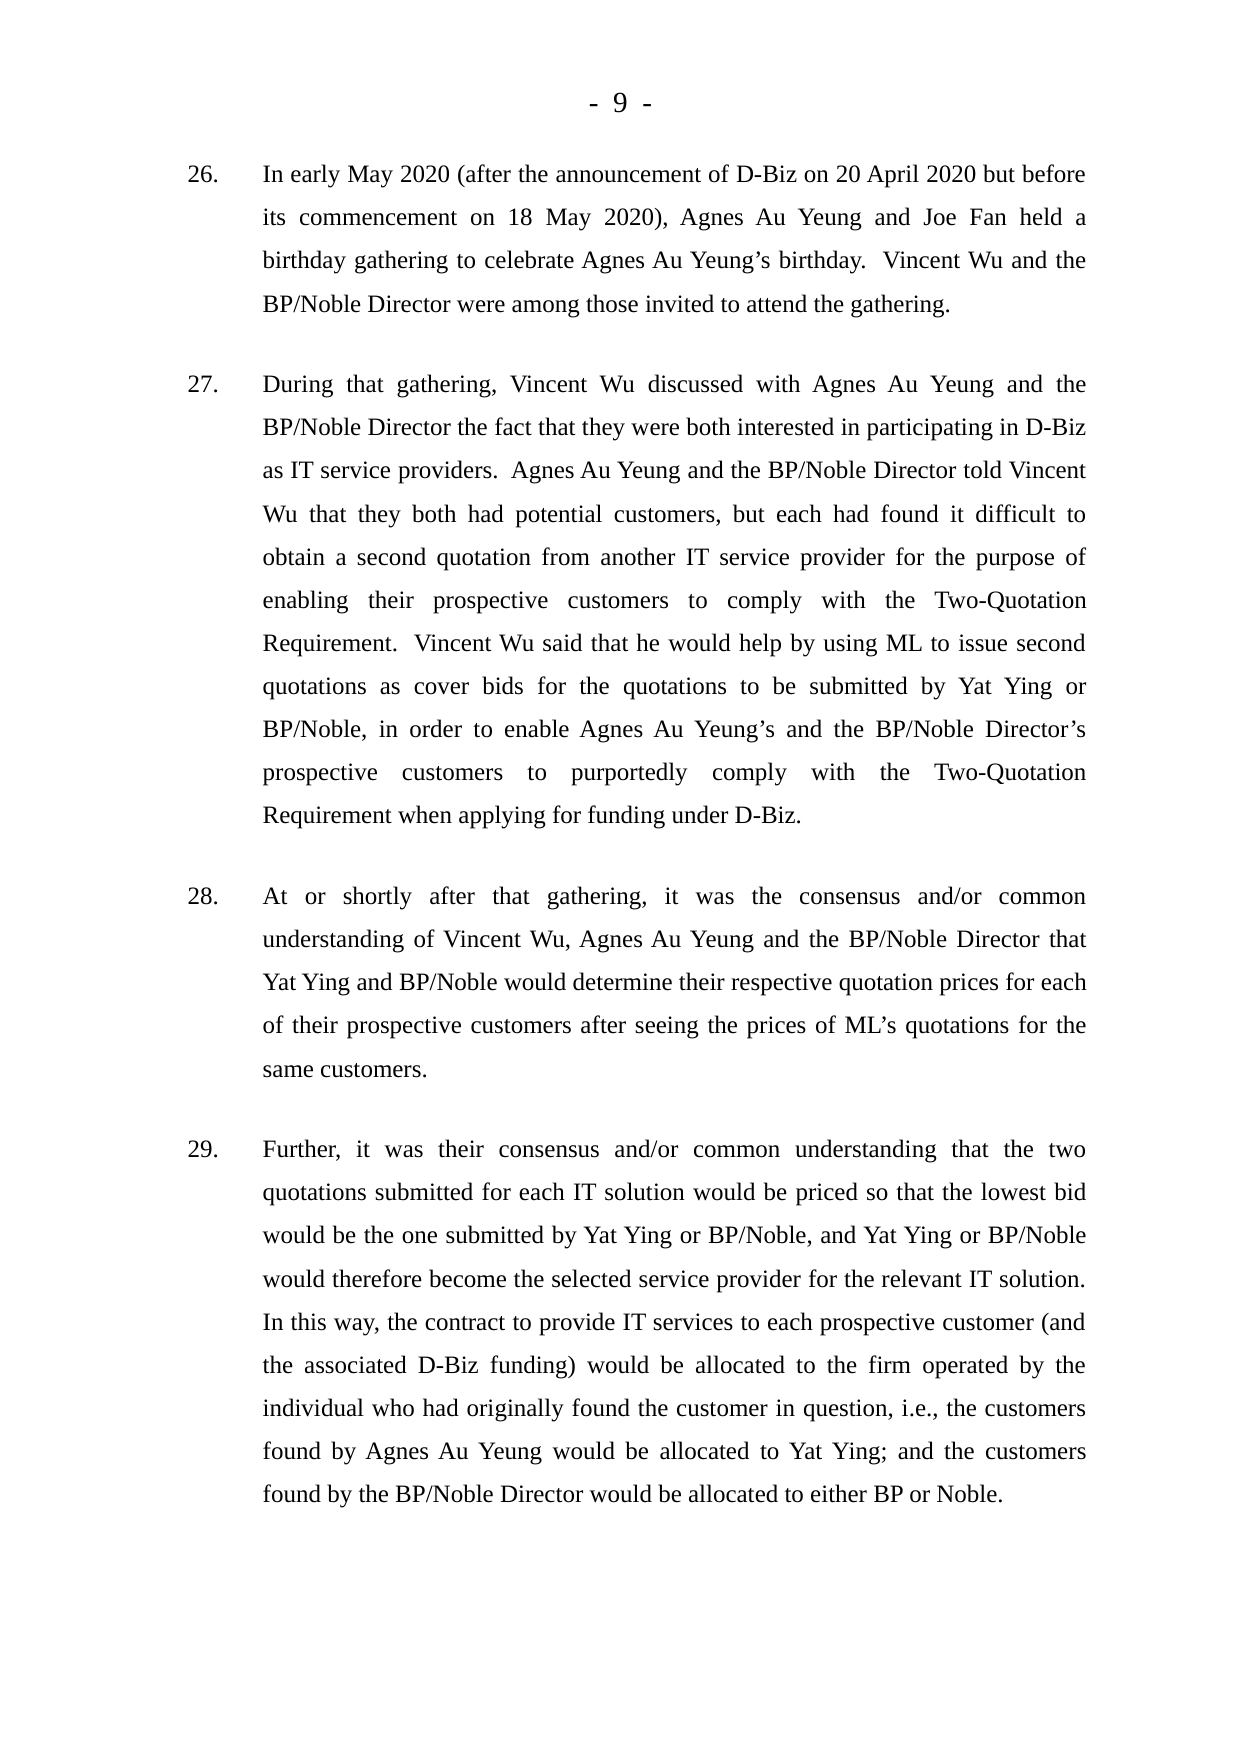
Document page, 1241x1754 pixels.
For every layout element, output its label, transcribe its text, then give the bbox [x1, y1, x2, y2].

text 26. In early May 2020 (after the announcement of D-Biz on 20 April 2020 but before its commencement on 18 May 2020), Agnes Au Yeung and Joe Fan held a birthday gathering to celebrate Agnes Au Yeung’s birthday. Vincent Wu and the BP/Noble Director were among those invited to attend the gathering. [187, 159, 1087, 317]
text 27. During that gathering, Vincent Wu discussed with Agnes Au Yeung and the BP/Noble Director the fact that they were both interested in participating in D-Biz as IT service providers. Agnes Au Yeung and the BP/Noble Director told Vincent Wu that they both had potential customers, but each had found it difficult to obtain a second quotation from another IT service provider for the purpose of enabling their prospective customers to comply with the Two-Quotation Requirement. Vincent Wu said that he would help by using ML to issue second quotations as cover bids for the quotations to be submitted by Yat Ying or BP/Noble, in order to enable Agnes Au Yeung’s and the BP/Noble Director’s prospective customers to purportedly comply with the Two-Quotation Requirement when applying for funding under D-Biz. [187, 369, 1087, 829]
text 28. At or shortly after that gathering, it was the consensus and/or common understanding of Vincent Wu, Agnes Au Yeung and the BP/Noble Director that Yat Ying and BP/Noble would determine their respective quotation prices for each of their prospective customers after seeing the prices of ML’s quotations for the same customers. [187, 881, 1087, 1082]
text 29. Further, it was their consensus and/or common understanding that the two quotations submitted for each IT solution would be priced so that the lowest bid would be the one submitted by Yat Ying or BP/Noble, and Yat Ying or BP/Noble would therefore become the selected service provider for the relevant IT solution. In this way, the contract to provide IT services to each prospective customer (and the associated D-Biz funding) would be allocated to the firm operated by the individual who had originally found the customer in question, i.e., the customers found by Agnes Au Yeung would be allocated to Yat Ying; and the customers found by the BP/Noble Director would be allocated to either BP or Noble. [187, 1134, 1087, 1508]
